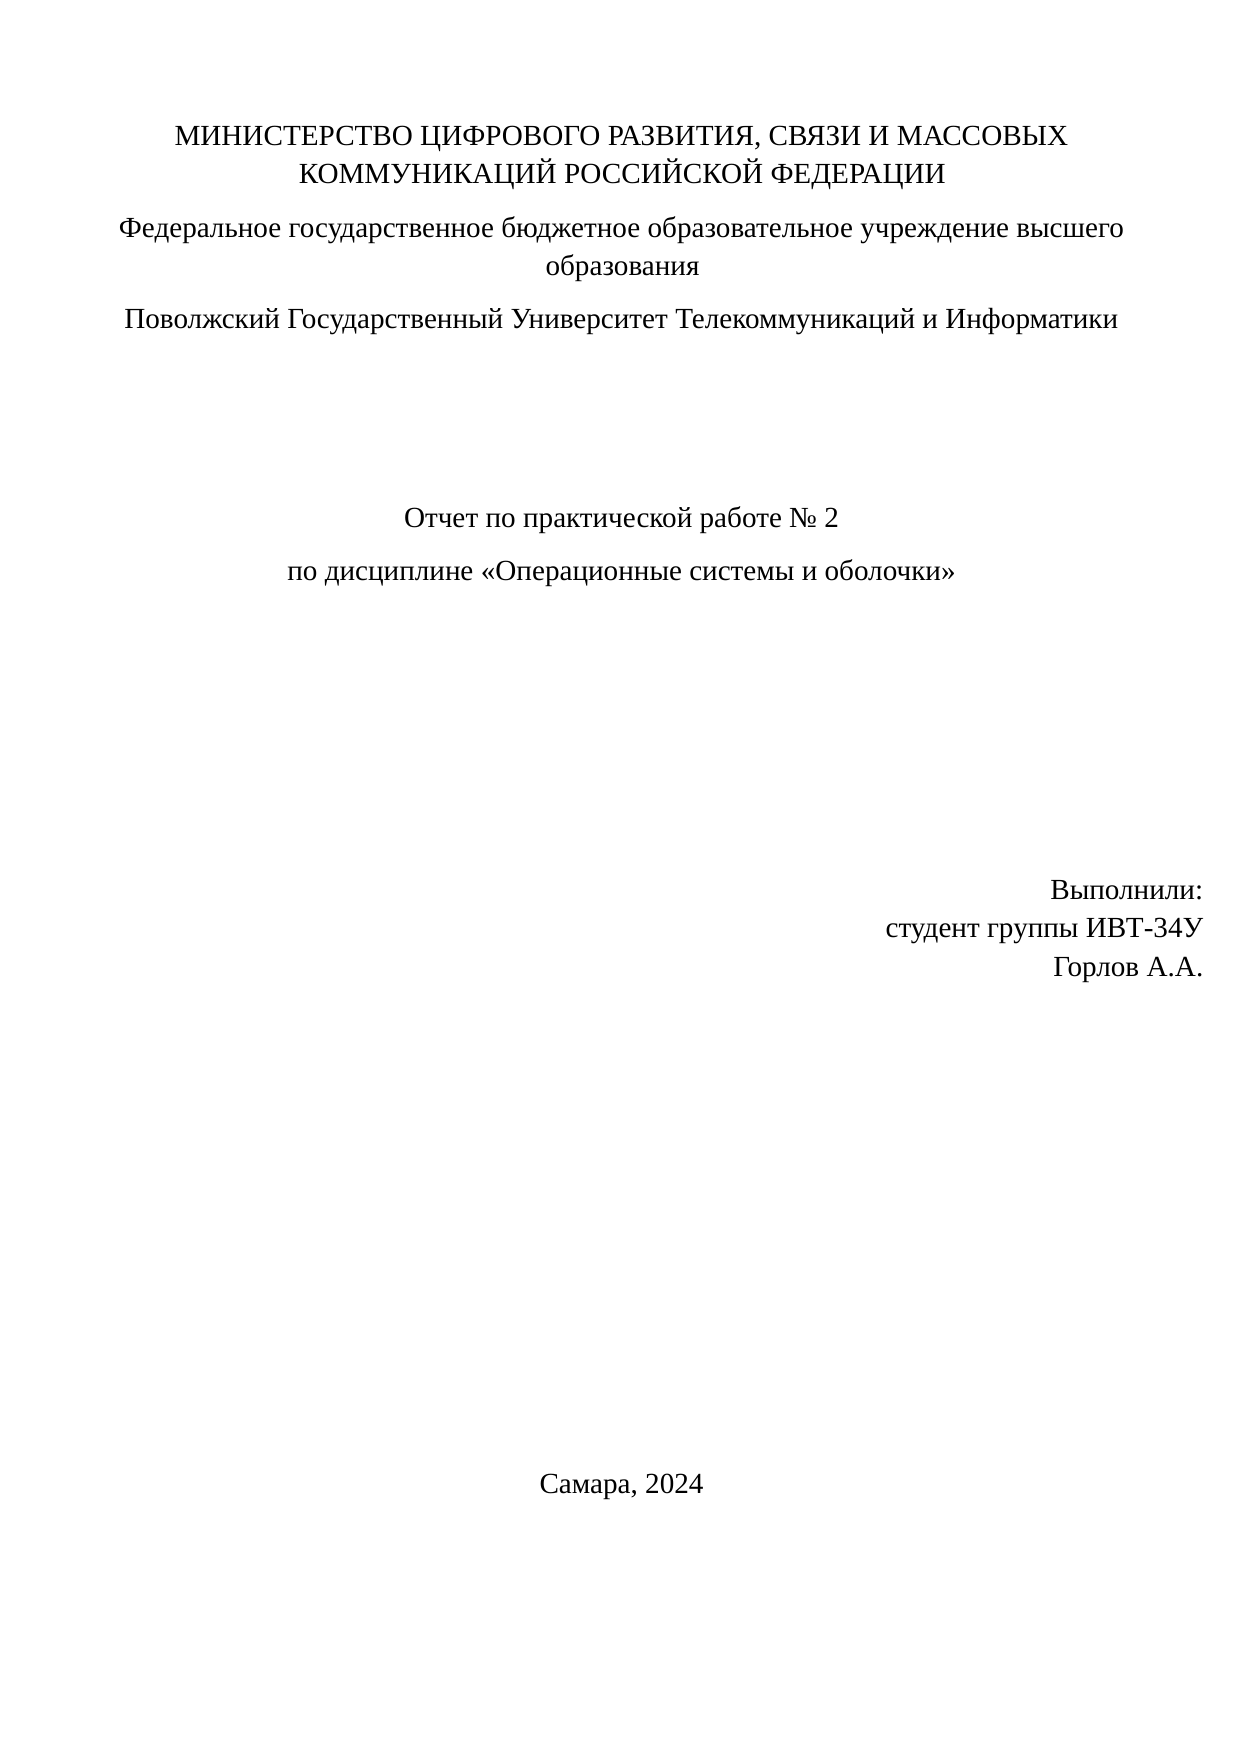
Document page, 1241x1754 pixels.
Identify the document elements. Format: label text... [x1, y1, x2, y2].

text по дисциплине «Операционные системы и оболочки» [40, 553, 1203, 587]
text Федеральное государственное бюджетное образовательное учреждение высшего образования [40, 210, 1203, 282]
text МИНИСТЕРСТВО ЦИФРОВОГО РАЗВИТИЯ, СВЯЗИ И МАССОВЫХ КОММУНИКАЦИЙ РОССИЙСКОЙ ФЕДЕРАЦИИ [40, 118, 1203, 190]
text Самара, 2024 [40, 1466, 1203, 1500]
text Поволжский Государственный Университет Телекоммуникаций и Информатики [40, 301, 1203, 374]
text Выполнили: студент группы ИВТ-34У Горлов А.А. [40, 872, 1203, 1022]
text Отчет по практической работе № 2 [40, 500, 1203, 534]
